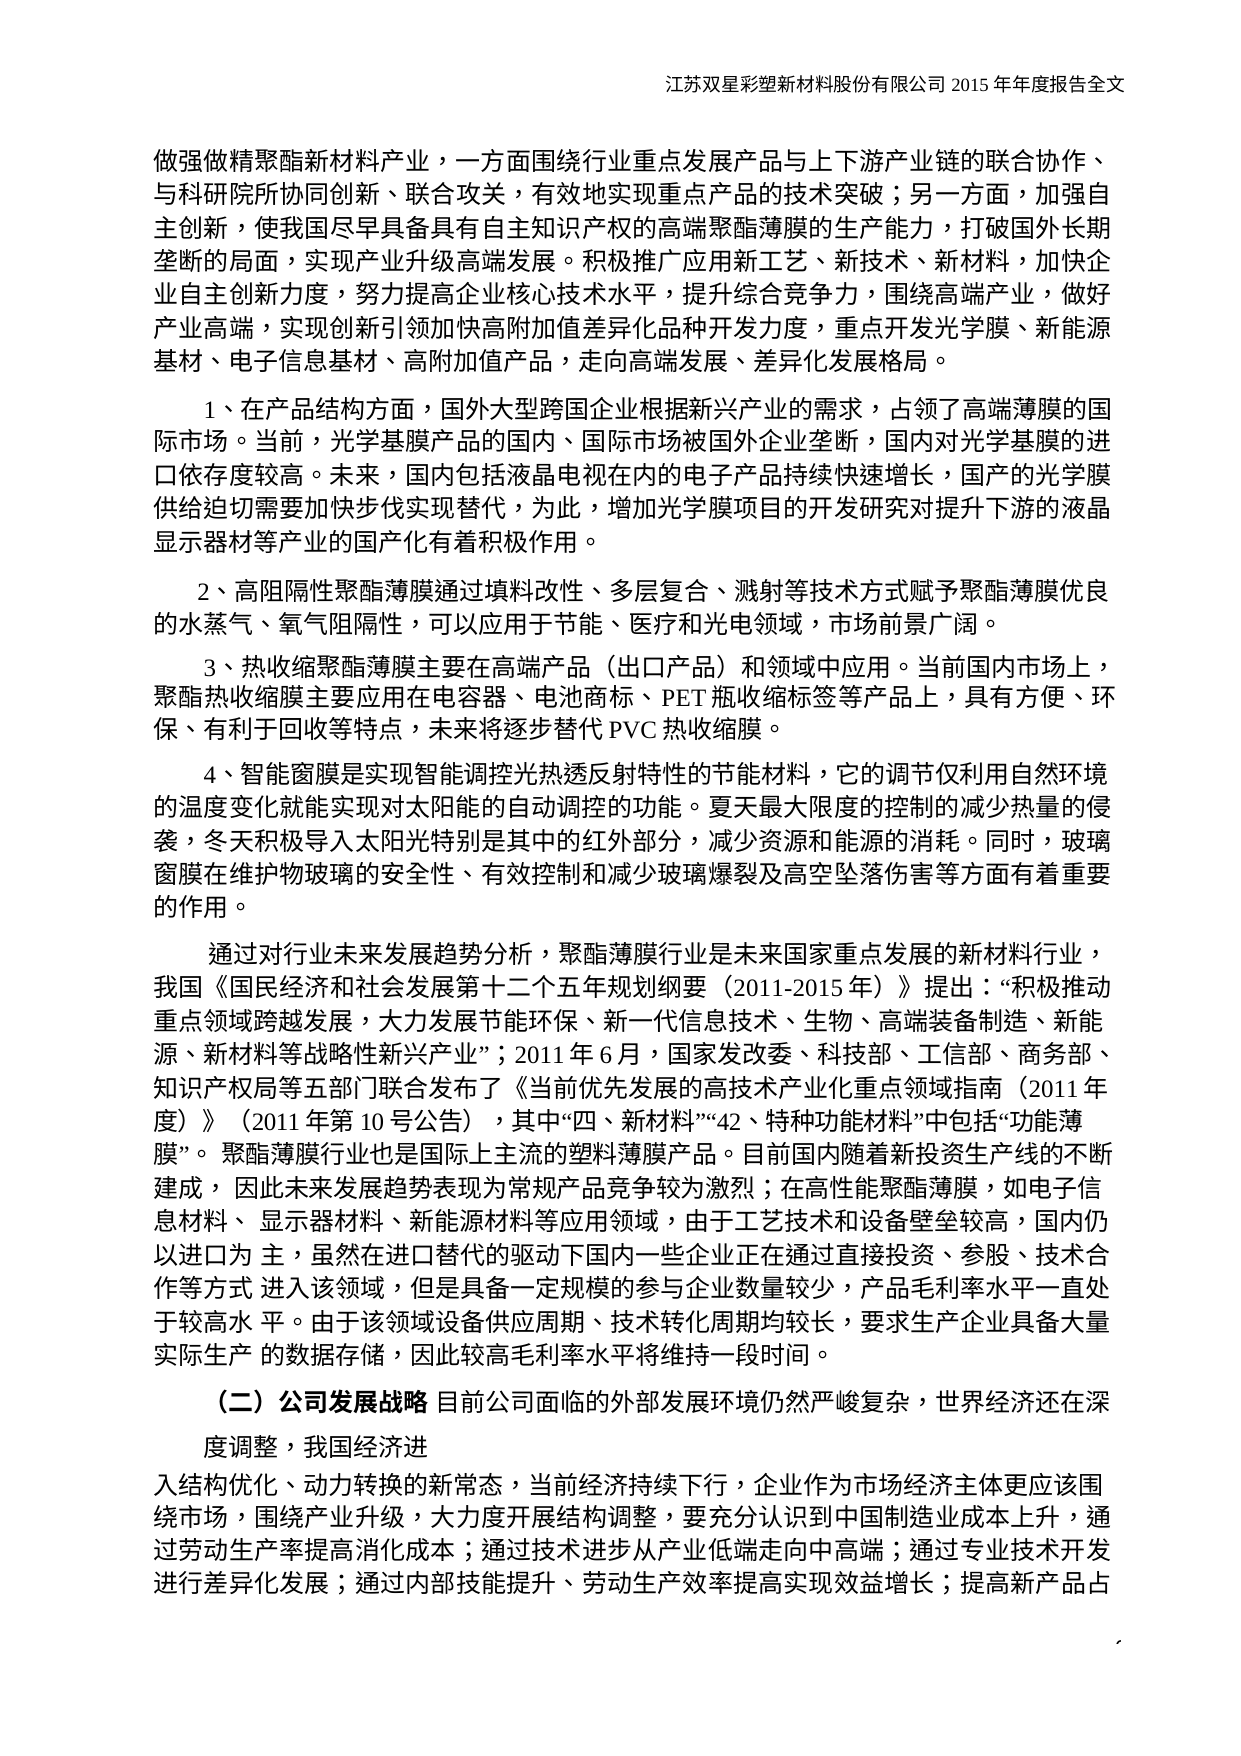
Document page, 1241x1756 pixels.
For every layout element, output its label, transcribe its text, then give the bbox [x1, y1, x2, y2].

text （二）公司发展战略 目前公司面临的外部发展环境仍然严峻复杂，世界经济还在深度调整，我国经济进 [203, 1384, 1124, 1464]
subtitle 1、在产品结构方面，国外大型跨国企业根据新兴产业的需求，占领了高端薄膜的国 际市场。当前，光学基膜产品的国内、国际市场被国外企业垄断，国内对光学基膜的进 口依存度较高。未来，国内包括液晶电视在内的电子产品持续快速增长，国产的光学膜 供给迫切需要加快步伐实现替代，为此，增加光学膜项目的开发研究对提升下游的液晶 显示器材等产业的国产化有着积极作用。 [153, 391, 1112, 558]
subtitle 4、智能窗膜是实现智能调控光热透反射特性的节能材料，它的调节仅利用自然环境 的温度变化就能实现对太阳能的自动调控的功能。夏天最大限度的控制的减少热量的侵 袭，冬天积极导入太阳光特别是其中的红外部分，减少资源和能源的消耗。同时，玻璃 窗膜在维护物玻璃的安全性、有效控制和减少玻璃爆裂及高空坠落伤害等方面有着重要 的作用。 [153, 757, 1111, 924]
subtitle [153, 1500, 1111, 1600]
subtitle 入结构优化、动力转换的新常态，当前经济持续下行，企业作为市场经济主体更应该围 [153, 1475, 1136, 1499]
subtitle 2、高阻隔性聚酯薄膜通过填料改性、多层复合、溅射等技术方式赋予聚酯薄膜优良 的水蒸气、氧气阻隔性，可以应用于节能、医疗和光电领域，市场前景广阔。 [153, 574, 1111, 640]
subtitle 做强做精聚酯新材料产业，一方面围绕行业重点发展产品与上下游产业链的联合协作、 与科研院所协同创新、联合攻关，有效地实现重点产品的技术突破；另一方面，加强自 主创新，使我国尽早具备具有自主知识产权的高端聚酯薄膜的生产能力，打破国外长期 垄断的局面，实现产业升级高端发展。积极推广应用新工艺、新技术、新材料，加快企 业自主创新力度，努力提高企业核心技术水平，提升综合竞争力，围绕高端产业，做好 产业高端，实现创新引领加快高附加值差异化品种开发力度，重点开发光学膜、新能源 基材、电子信息基材、高附加值产品，走向高端发展、差异化发展格局。 [153, 144, 1111, 378]
subtitle 通过对行业未来发展趋势分析，聚酯薄膜行业是未来国家重点发展的新材料行业， 我国《国民经济和社会发展第十二个五年规划纲要（2011-2015年）》提出：“积极推动 重点领域跨越发展，大力发展节能环保、新一代信息技术、生物、高端装备制造、新能 源、新材料等战略性新兴产业”；2011年6月，国家发改委、科技部、工信部、商务部、 知识产权局等五部门联合发布了《当前优先发展的高技术产业化重点领域指南（2011年 度）》（2011年第10号公告），其中“四、新材料”“42、特种功能材料”中包括“功能薄膜”。 聚酯薄膜行业也是国际上主流的塑料薄膜产品。目前国内随着新投资生产线的不断建成， 因此未来发展趋势表现为常规产品竞争较为激烈；在高性能聚酯薄膜，如电子信息材料、 显示器材料、新能源材料等应用领域，由于工艺技术和设备壁垒较高，国内仍以进口为 主，虽然在进口替代的驱动下国内一些企业正在通过直接投资、参股、技术合作等方式 进入该领域，但是具备一定规模的参与企业数量较少，产品毛利率水平一直处于较高水 平。由于该领域设备供应周期、技术转化周期均较长，要求生产企业具备大量实际生产 的数据存储，因此较高毛利率水平将维持一段时间。 [153, 937, 1124, 1372]
subtitle 3、热收缩聚酯薄膜主要在高端产品（出口产品）和领域中应用。当前国内市场上， 聚酯热收缩膜主要应用在电容器、电池商标、PET瓶收缩标签等产品上，具有方便、环 保、有利于回收等特点，未来将逐步替代PVC热收缩膜。 [153, 651, 1117, 745]
